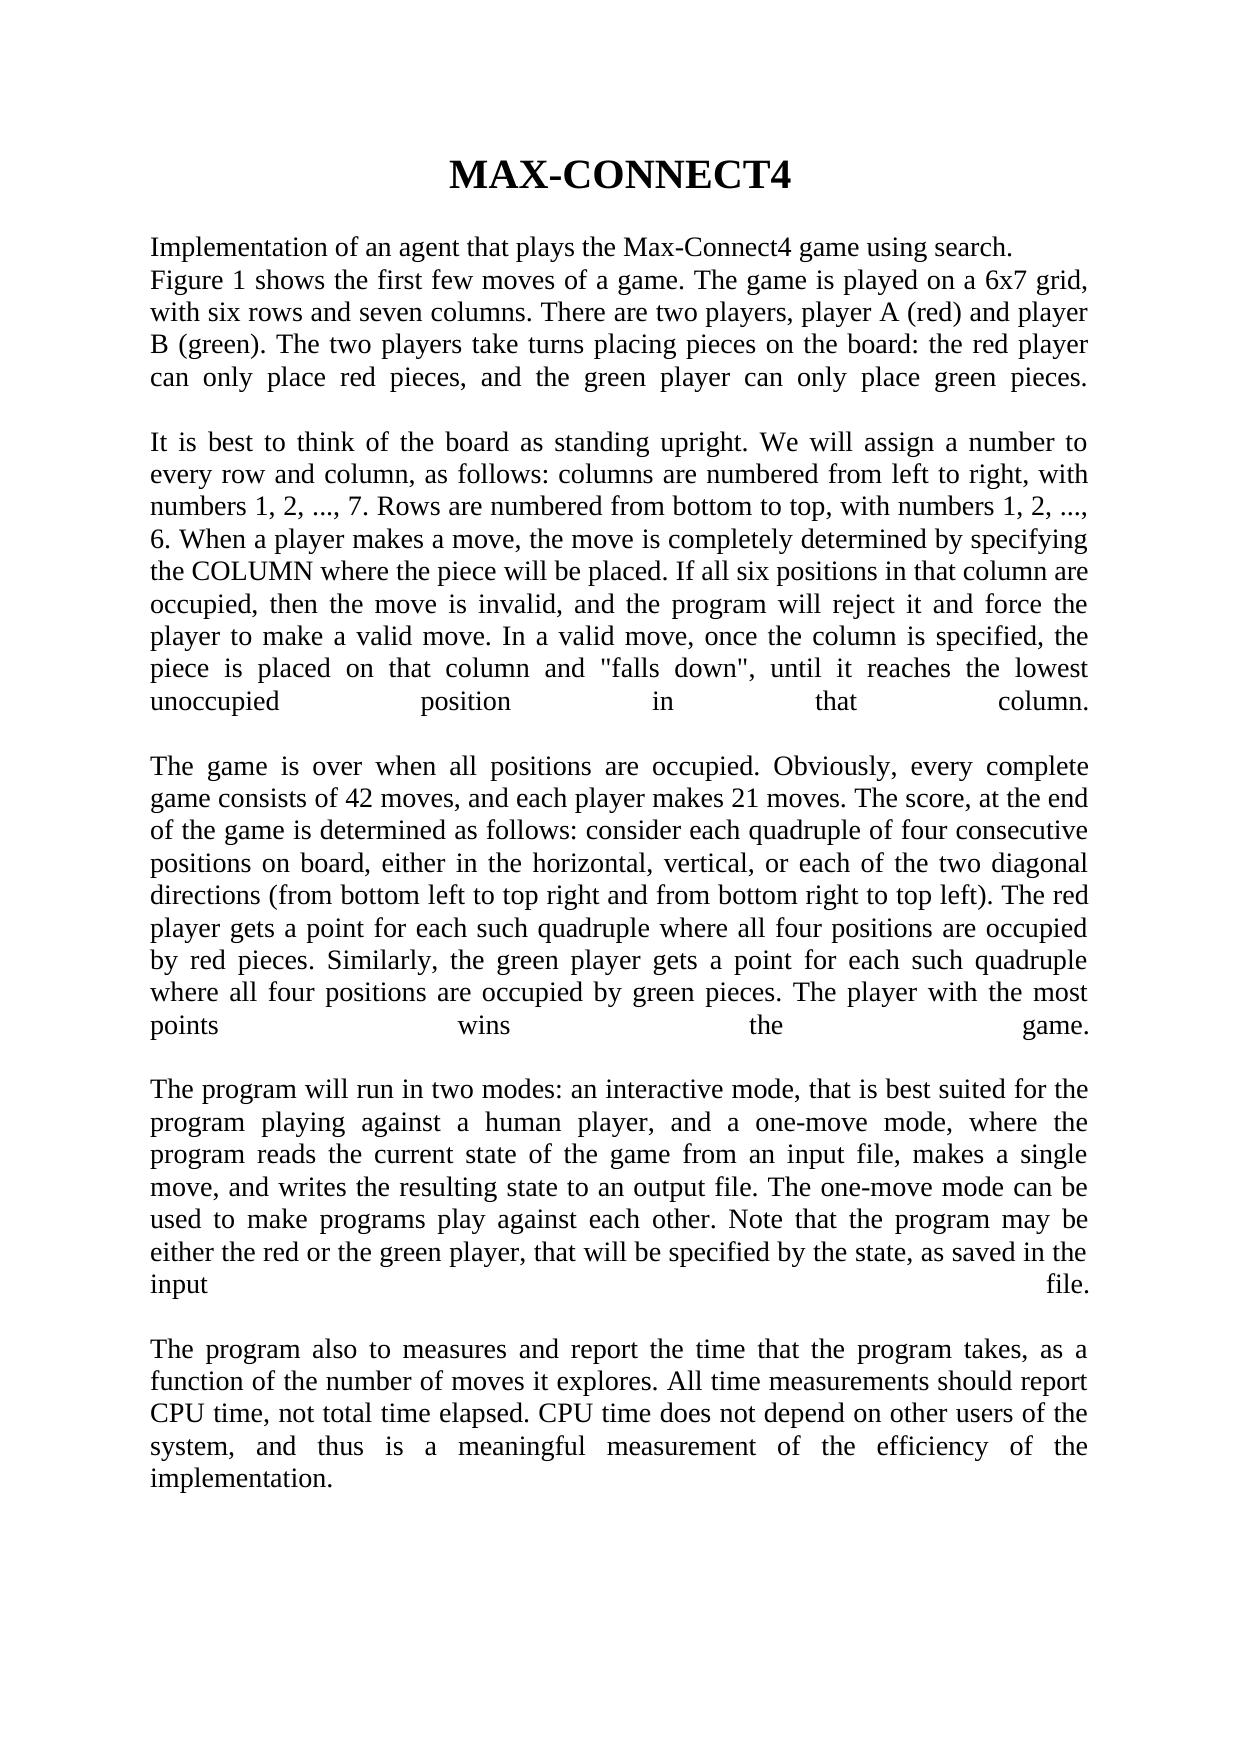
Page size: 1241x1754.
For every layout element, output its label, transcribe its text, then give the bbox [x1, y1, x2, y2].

text Figure 1 shows the first few moves of a game. The game is played on a 6x7 grid, with six rows and seven columns. There are two players, player A (red) and player B (green). The two players take turns placing pieces on the board: the red player can only place red pieces, and the green player can only place green pieces. It is best to think of the board as standing upright. We will assign a number to every row and column, as follows: columns are numbered from left to right, with numbers 1, 2, ..., 7. Rows are numbered from bottom to top, with numbers 1, 2, ..., 6. When a player makes a move, the move is completely determined by specifying the COLUMN where the piece will be placed. If all six positions in that column are occupied, then the move is invalid, and the program will reject it and force the player to make a valid move. In a valid move, once the column is specified, the piece is placed on that column and "falls down", until it reaches the lowest unoccupied position in that column. The game is over when all positions are occupied. Obviously, every complete game consists of 42 moves, and each player makes 21 moves. The score, at the end of the game is determined as follows: consider each quadruple of four consecutive positions on board, either in the horizontal, vertical, or each of the two diagonal directions (from bottom left to top right and from bottom right to top left). The red player gets a point for each such quadruple where all four positions are occupied by red pieces. Similarly, the green player gets a point for each such quadruple where all four positions are occupied by green pieces. The player with the most points wins the game. The program will run in two modes: an interactive mode, that is best suited for the program playing against a human player, and a one-move mode, where the program reads the current state of the game from an input file, makes a single move, and writes the resulting state to an output file. The one-move mode can be used to make programs play against each other. Note that the program may be either the red or the green player, that will be specified by the state, as saved in the input file. The program also to measures and report the time that the program takes, as a function of the number of moves it explores. All time measurements should report CPU time, not total time elapsed. CPU time does not depend on other users of the system, and thus is a meaningful measurement of the efficiency of the implementation. [150, 263, 1090, 1494]
text Implementation of an agent that plays the Max-Connect4 game using search. [150, 230, 1090, 263]
text MAX-CONNECT4 [150, 150, 1090, 198]
